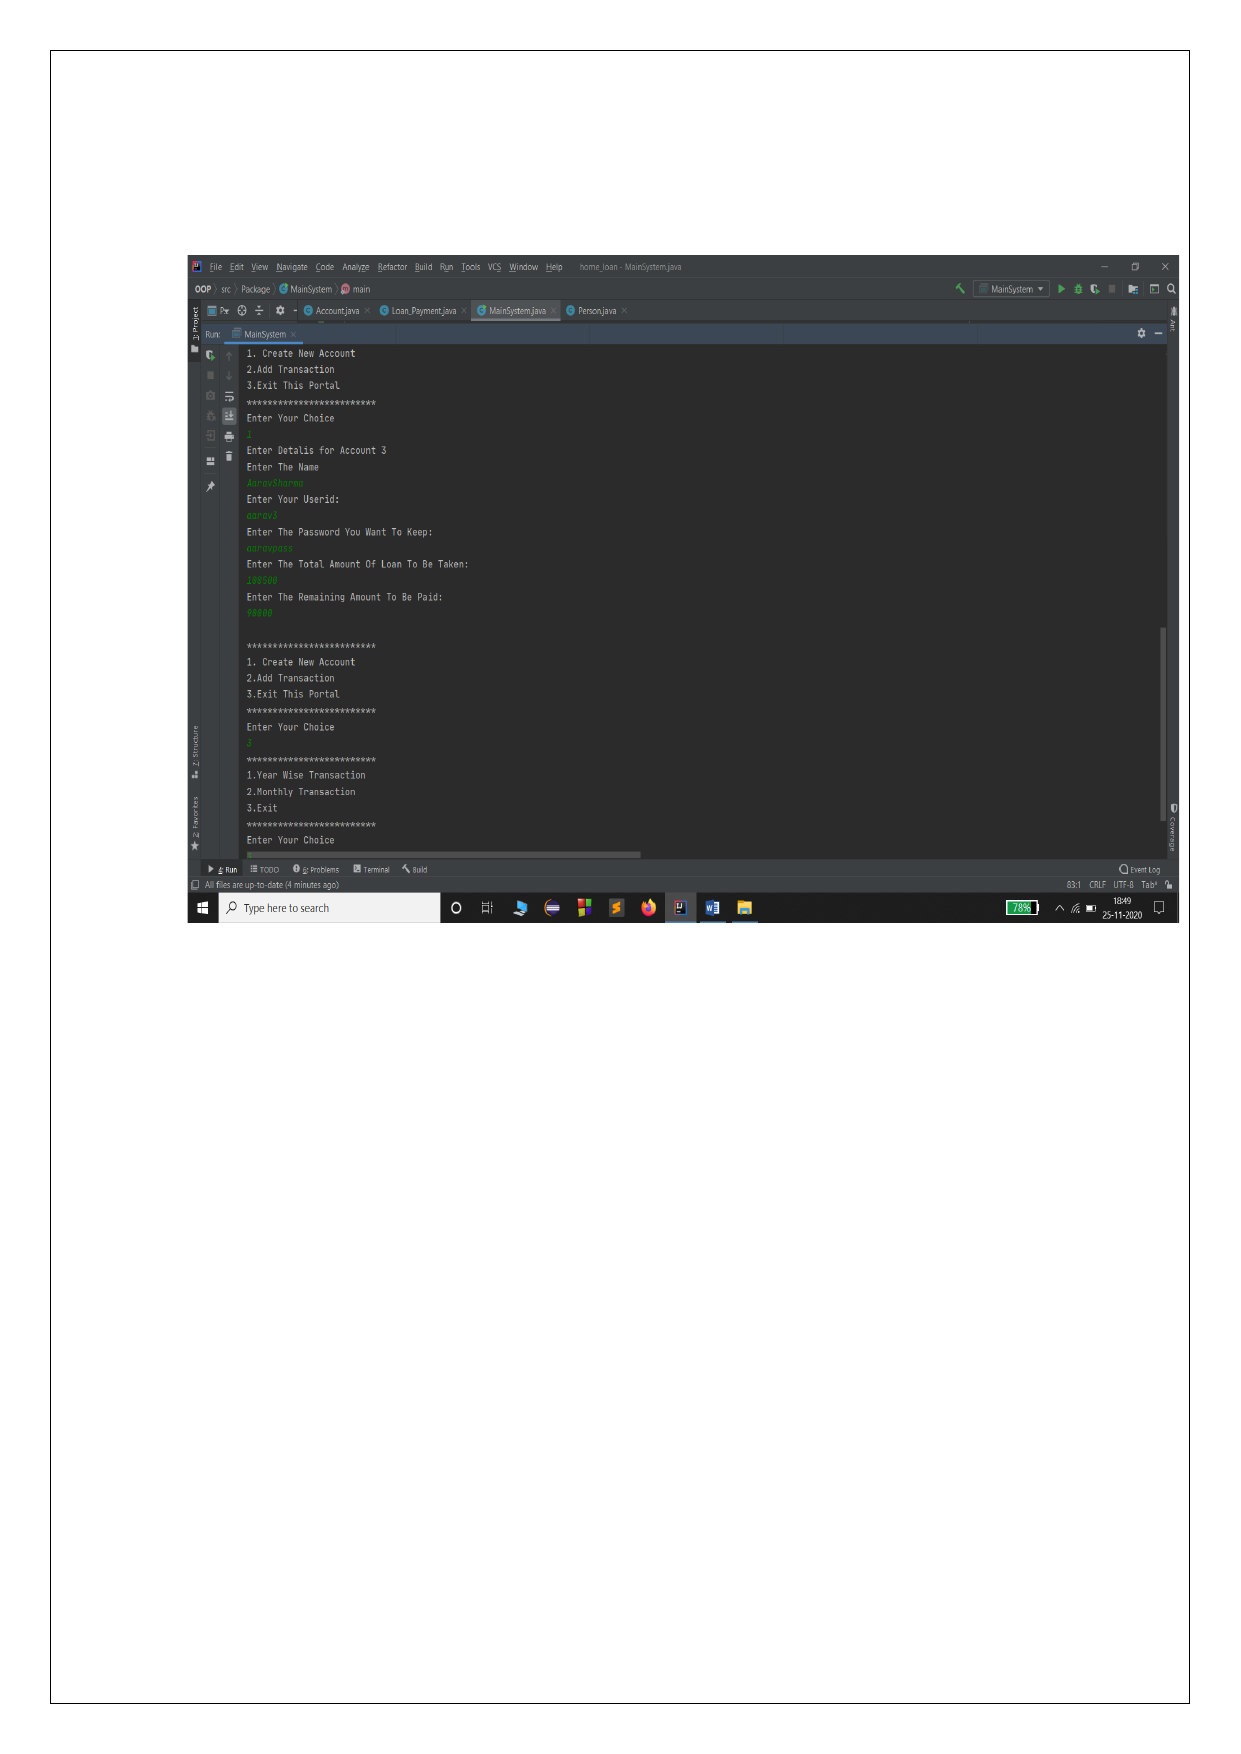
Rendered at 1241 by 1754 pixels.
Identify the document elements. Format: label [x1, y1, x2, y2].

picture [187, 255, 1180, 923]
